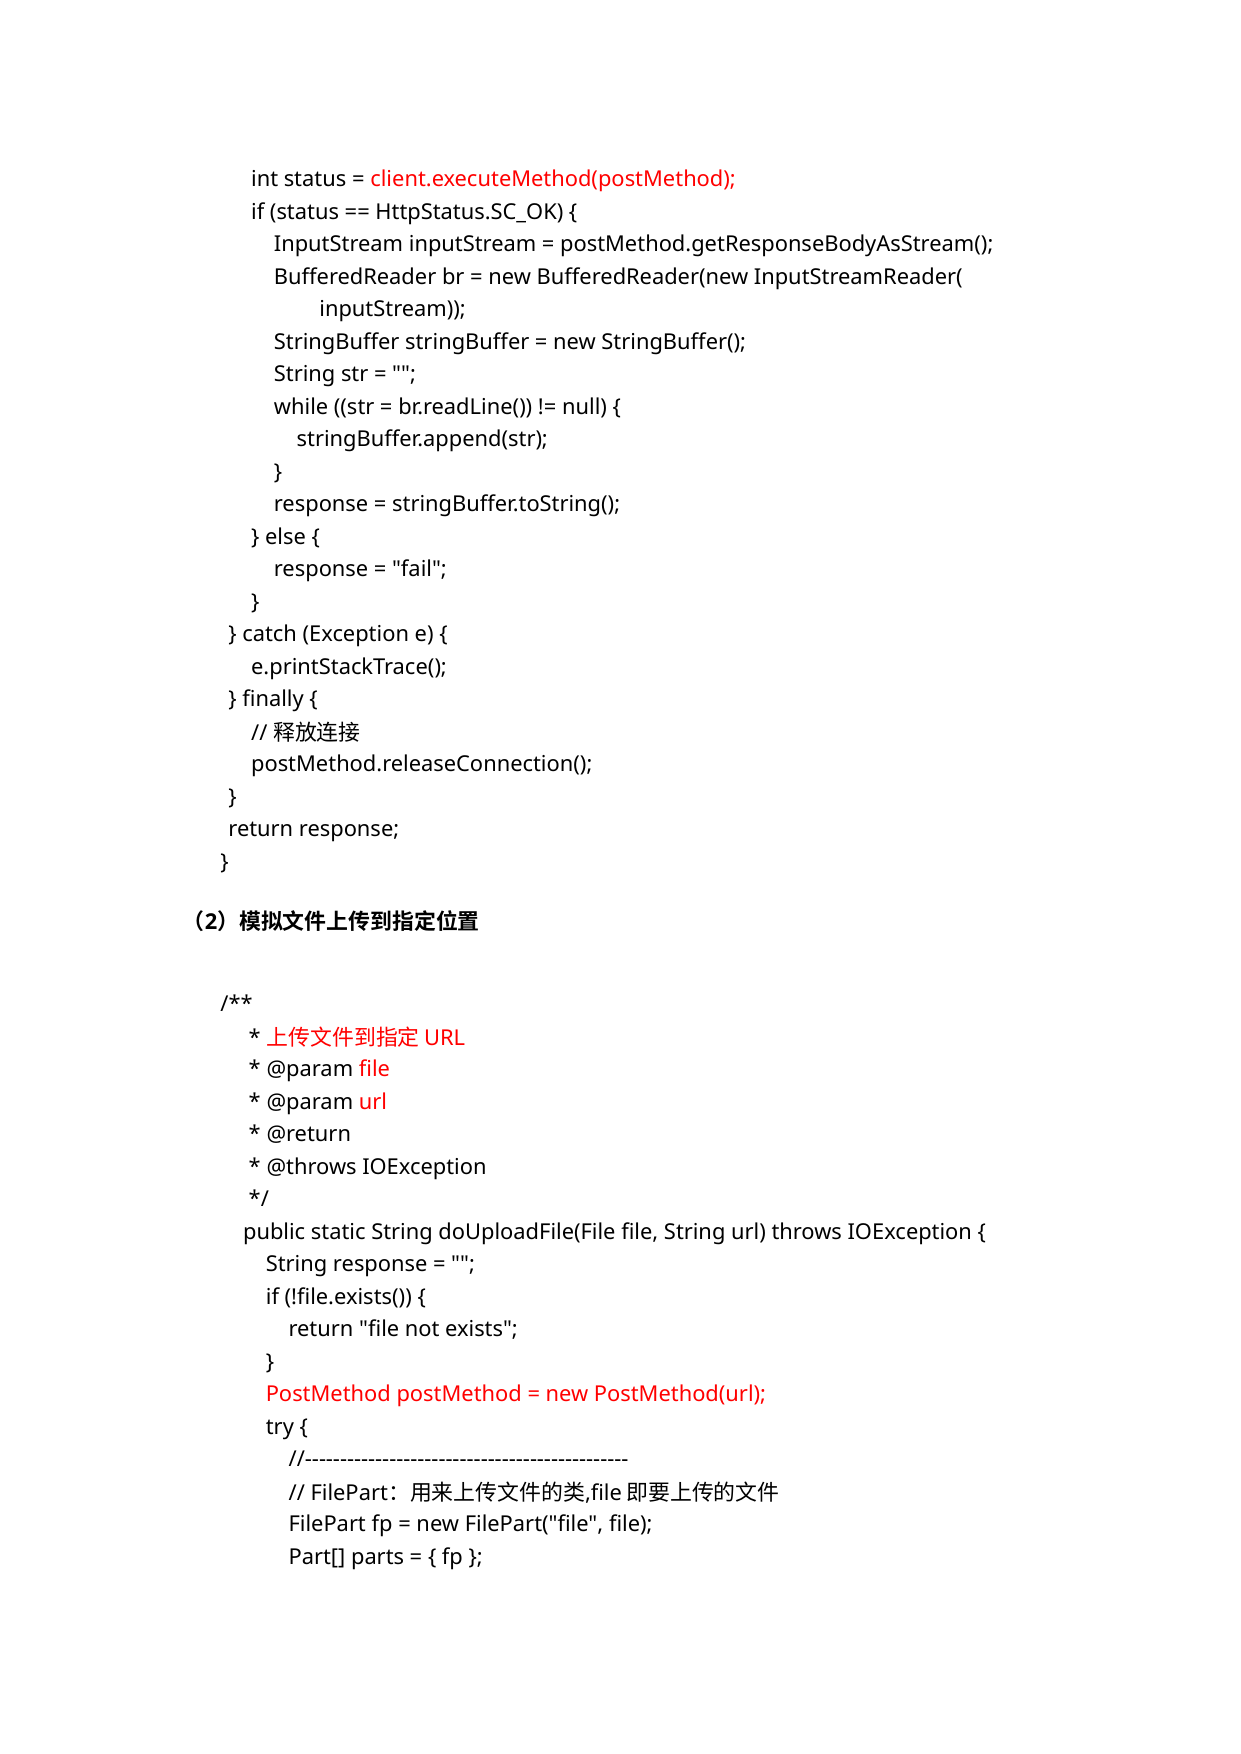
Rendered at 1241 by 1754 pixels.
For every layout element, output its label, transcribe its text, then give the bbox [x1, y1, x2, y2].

text Part[] parts = { fp }; [183, 1539, 1058, 1572]
text PostMethod postMethod = new PostMethod(url); [183, 1377, 1058, 1409]
text } finally { [183, 682, 1058, 714]
text } [183, 1344, 1058, 1377]
text if (status == HttpStatus.SC_OK) { [183, 194, 1058, 227]
text //---------------------------------------------- [183, 1442, 1058, 1474]
text public static String doUploadFile(File file, String url) throws IOException { [183, 1214, 1058, 1247]
text String str = ""; [183, 357, 1058, 389]
text response = "fail"; [183, 552, 1058, 584]
text int status = client.executeMethod(postMethod); [183, 162, 1058, 194]
text response = stringBuffer.toString(); [183, 487, 1058, 519]
text return "file not exists"; [183, 1312, 1058, 1344]
text e.printStackTrace(); [183, 649, 1058, 682]
text FilePart fp = new FilePart("file", file); [183, 1507, 1058, 1539]
text String response = ""; [183, 1247, 1058, 1279]
text } else { [183, 519, 1058, 552]
text InputStream inputStream = postMethod.getResponseBodyAsStream(); [183, 227, 1058, 259]
text } [183, 584, 1058, 617]
text */ [183, 1182, 1058, 1214]
text } catch (Exception e) { [183, 617, 1058, 649]
text // 释放连接 [183, 714, 1058, 747]
text * @param url [183, 1084, 1058, 1117]
text } [183, 779, 1058, 812]
text stringBuffer.append(str); [183, 422, 1058, 454]
text return response; [183, 812, 1058, 844]
text /** [183, 987, 1058, 1019]
text } [183, 844, 1058, 877]
text while ((str = br.readLine()) != null) { [183, 389, 1058, 422]
subtitle （2）模拟文件上传到指定位置 [183, 904, 1058, 937]
text try { [183, 1409, 1058, 1442]
text postMethod.releaseConnection(); [183, 747, 1058, 779]
text if (!file.exists()) { [183, 1279, 1058, 1312]
text * 上传文件到指定URL [183, 1019, 1058, 1052]
text } [183, 454, 1058, 487]
text * @return [183, 1117, 1058, 1149]
text * @param file [183, 1052, 1058, 1084]
text // FilePart：用来上传文件的类,file即要上传的文件 [183, 1474, 1058, 1507]
text BufferedReader br = new BufferedReader(new InputStreamReader( [183, 259, 1058, 292]
text inputStream)); [183, 292, 1058, 324]
text StringBuffer stringBuffer = new StringBuffer(); [183, 324, 1058, 357]
text * @throws IOException [183, 1149, 1058, 1182]
